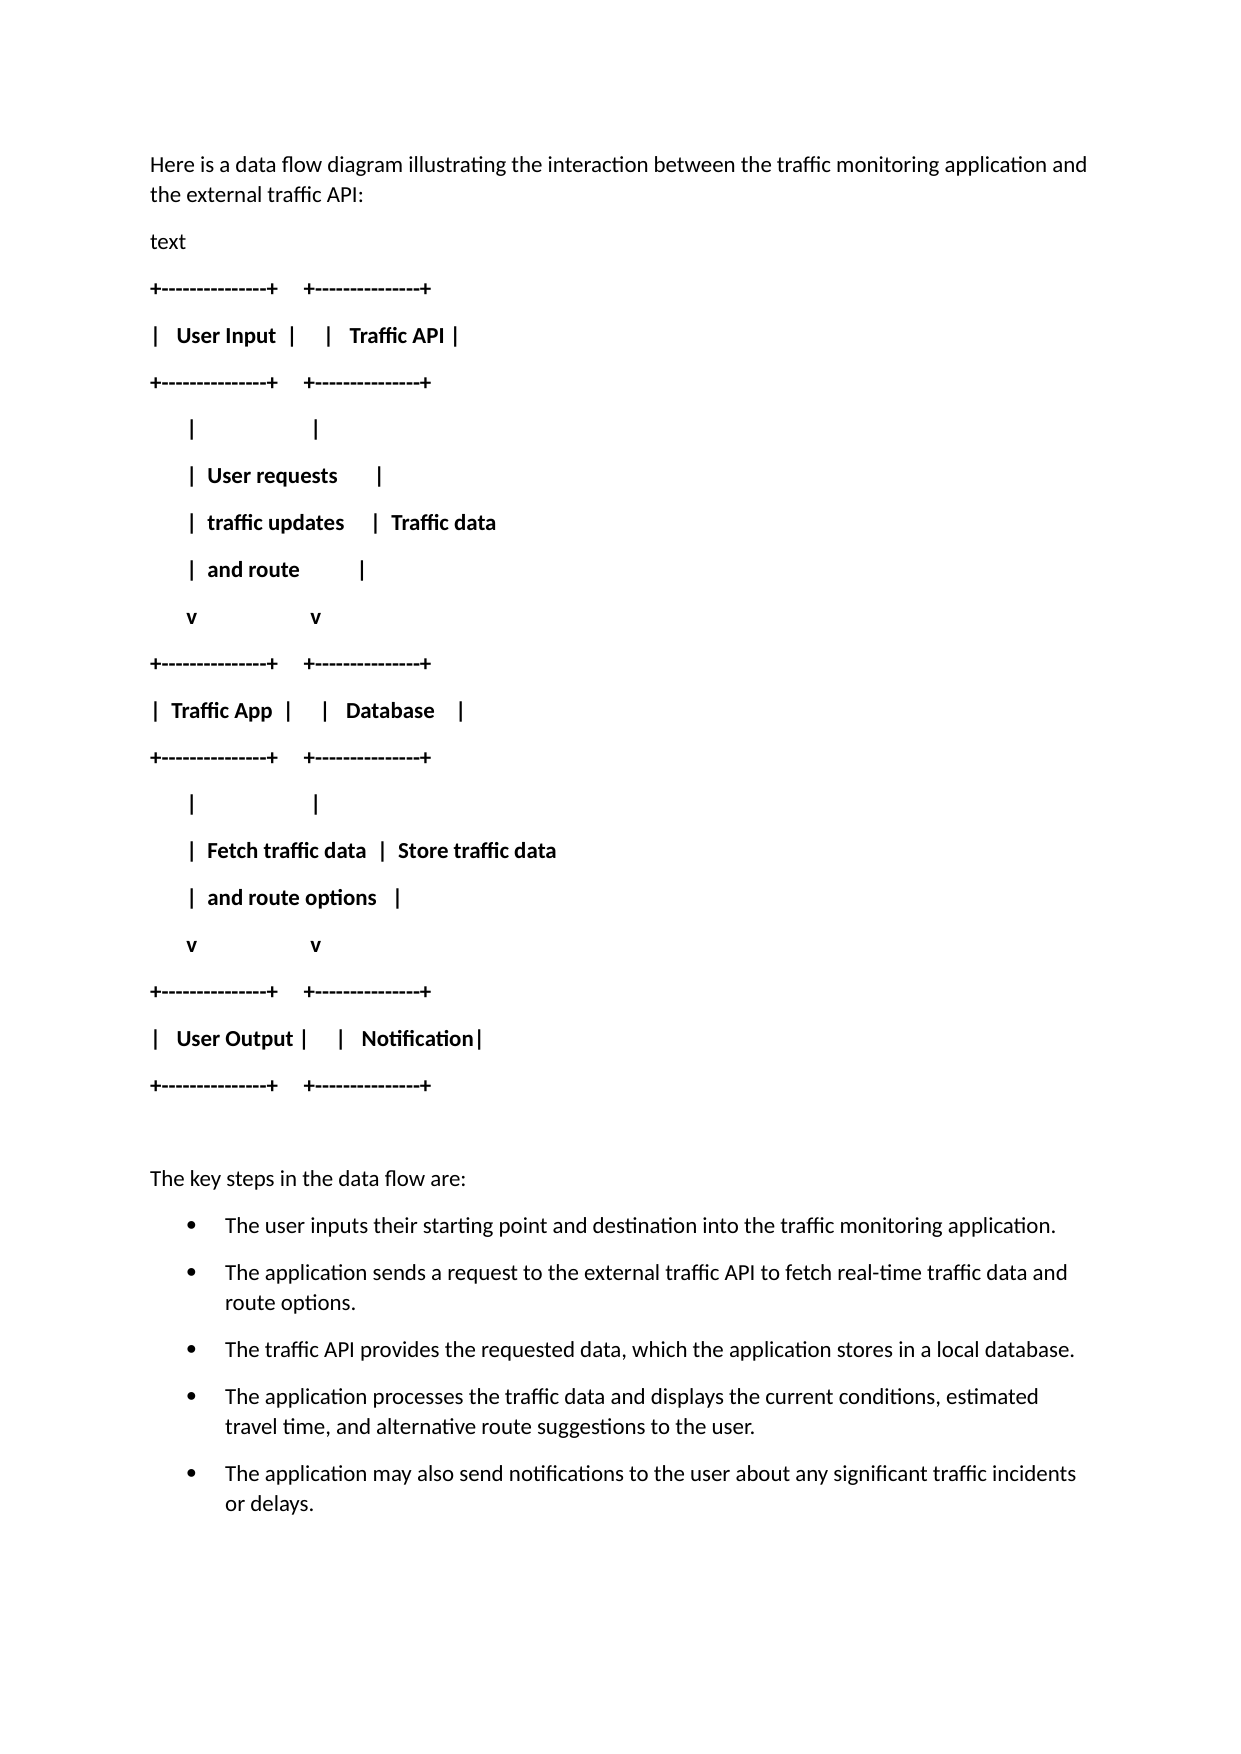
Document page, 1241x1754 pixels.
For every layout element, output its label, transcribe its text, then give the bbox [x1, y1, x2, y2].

list The application sends a request to the external traffic API to fetch real-time traffic data and route options. [187, 1258, 1090, 1317]
text | traffic updates | Traffic data [150, 508, 1090, 536]
text text [150, 227, 1090, 255]
text | User Output | | Notification| [150, 1024, 1090, 1052]
text | and route | [150, 555, 1090, 583]
text The key steps in the data flow are: [150, 1164, 1090, 1193]
text +---------------+ +---------------+ [150, 1071, 1090, 1099]
text +---------------+ +---------------+ [150, 743, 1090, 771]
list The application processes the traffic data and displays the current conditions, estimated travel time, and alternative route suggestions to the user. [187, 1382, 1090, 1441]
text | Traffic App | | Database | [150, 696, 1090, 724]
text | User requests | [150, 461, 1090, 489]
text v v [150, 602, 1090, 630]
list The user inputs their starting point and destination into the traffic monitoring application. [187, 1211, 1090, 1239]
text | User Input | | Traffic API | [150, 321, 1090, 349]
text Here is a data flow diagram illustrating the interaction between the traffic monitoring application and the external traffic API: [150, 150, 1090, 208]
text v v [150, 930, 1090, 958]
text | | [150, 789, 1090, 818]
text | Fetch traffic data | Store traffic data [150, 836, 1090, 864]
text +---------------+ +---------------+ [150, 977, 1090, 1005]
text | and route options | [150, 883, 1090, 911]
text | | [150, 414, 1090, 443]
list The traffic API provides the requested data, which the application stores in a local database. [187, 1335, 1090, 1363]
text +---------------+ +---------------+ [150, 649, 1090, 677]
text +---------------+ +---------------+ [150, 274, 1090, 302]
list The application may also send notifications to the user about any significant traffic incidents or delays. [187, 1459, 1090, 1518]
text +---------------+ +---------------+ [150, 368, 1090, 396]
